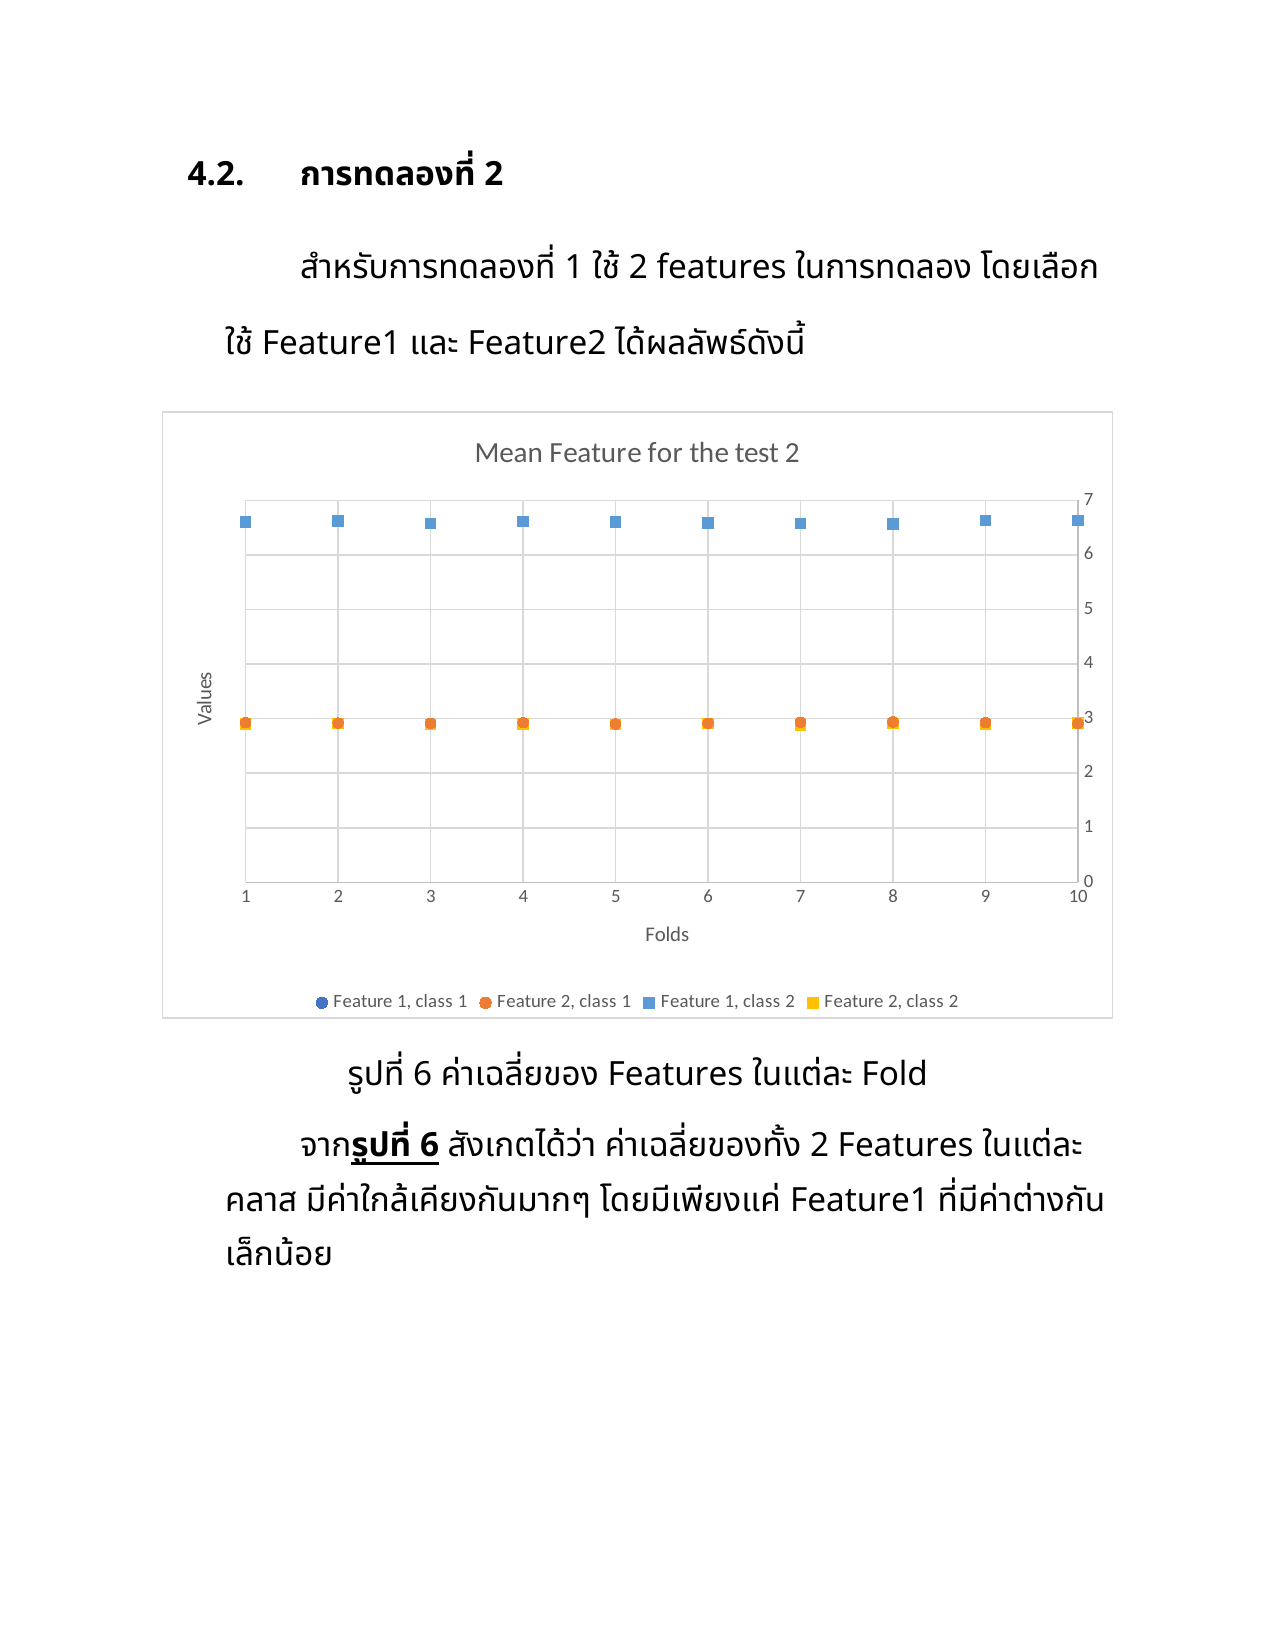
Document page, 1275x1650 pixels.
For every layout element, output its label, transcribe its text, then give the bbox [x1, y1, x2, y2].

text รูปที่ 6 ค่าเฉลี่ยของ Features ในแต่ละ Fold [150, 1050, 1125, 1100]
text สำหรับการทดลองที่ 1 ใช้ 2 features ในการทดลอง โดยเลือกใช้ Feature1 และ Feature2 ได้ผลลัพธ์ดังนี้ [225, 243, 1125, 369]
text จากรูปที่ 6 สังเกตได้ว่า ค่าเฉลี่ยของทั้ง 2 Features ในแต่ละคลาส มีค่าใกล้เคียงกันมากๆ โดยมีเพียงแค่ Feature1 ที่มีค่าต่างกันเล็กน้อย [225, 1121, 1125, 1281]
list การทดลองที่ 2 [187, 150, 1125, 201]
